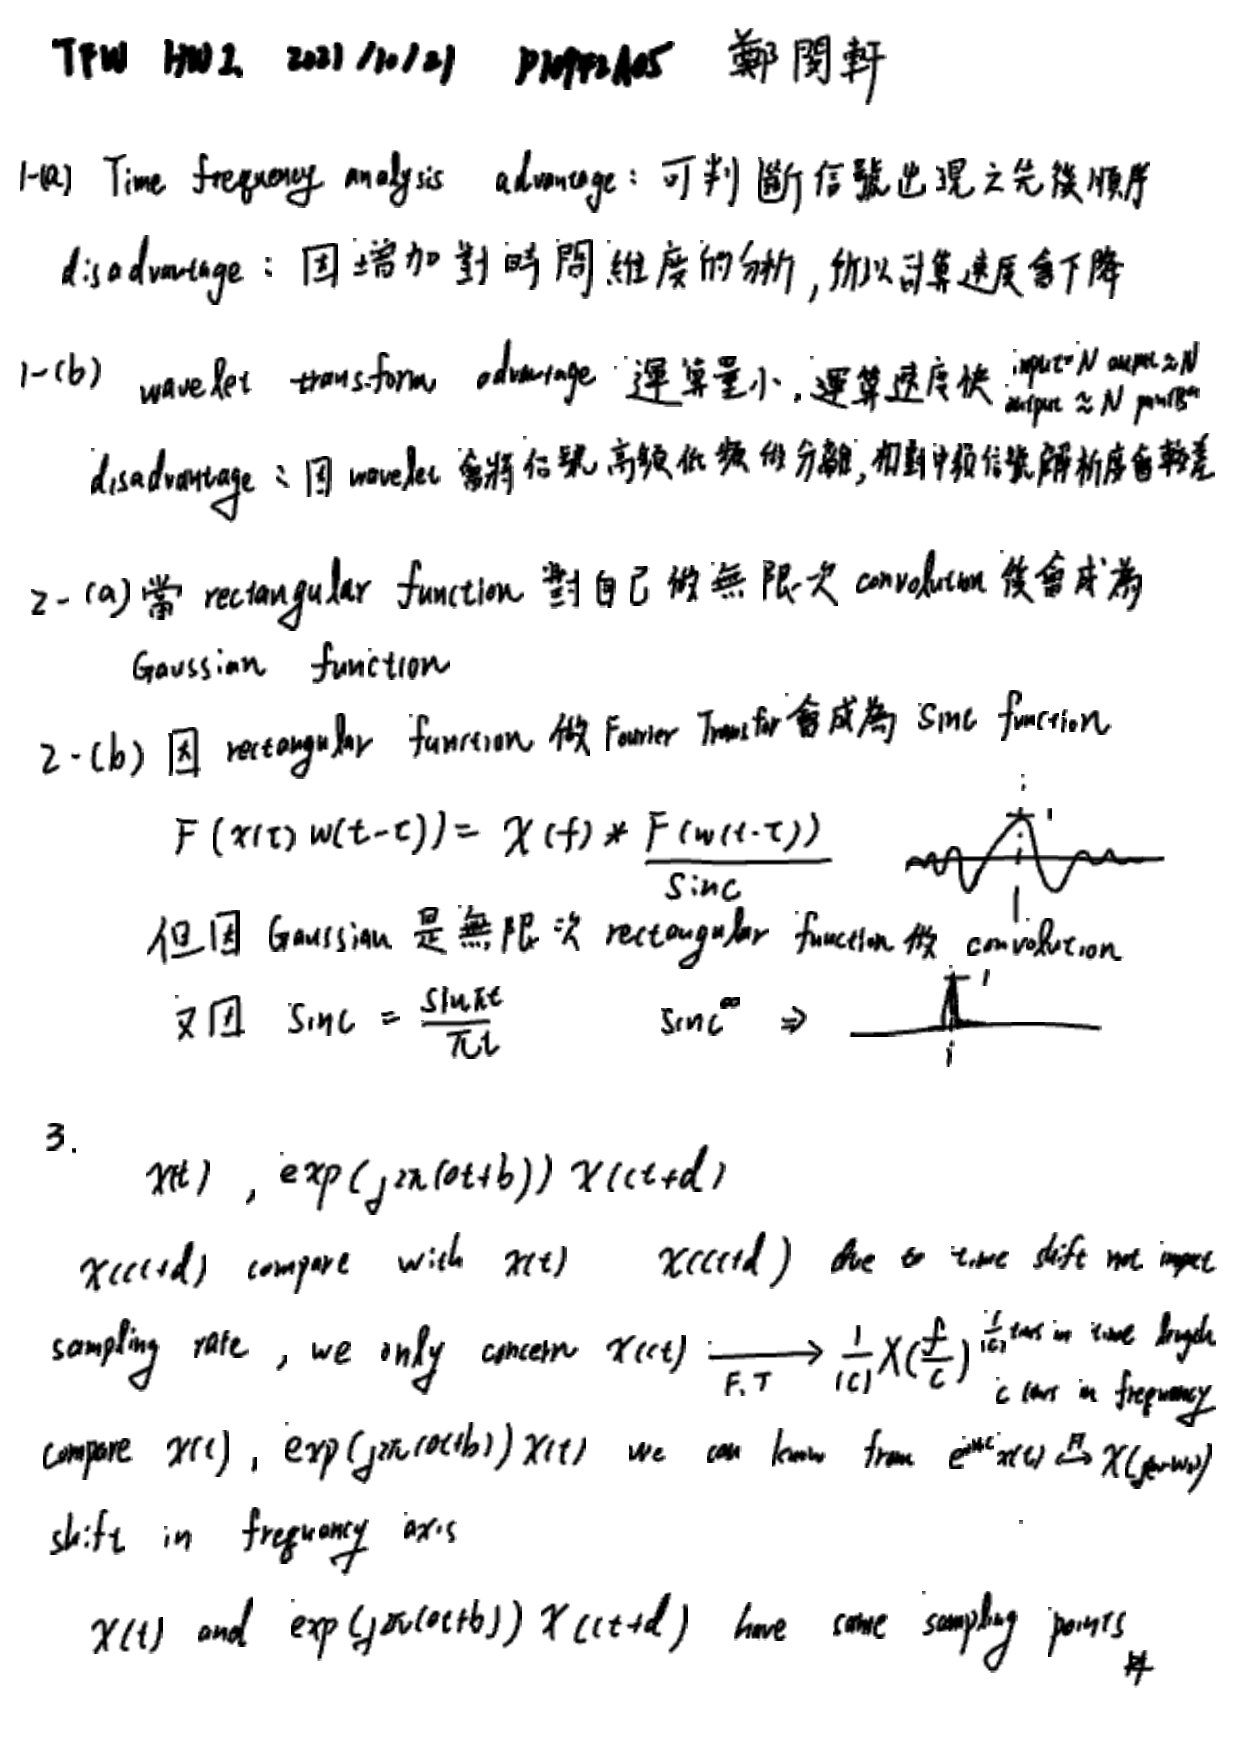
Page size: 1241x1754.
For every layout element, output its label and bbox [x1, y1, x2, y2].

picture [168, 727, 201, 780]
picture [311, 641, 364, 684]
picture [630, 566, 650, 606]
picture [482, 1340, 579, 1366]
picture [397, 559, 524, 609]
picture [1091, 1322, 1137, 1345]
picture [246, 1189, 255, 1205]
picture [269, 914, 392, 952]
picture [414, 907, 447, 955]
picture [381, 1342, 390, 1361]
picture [80, 1241, 206, 1293]
picture [1079, 1379, 1099, 1402]
picture [849, 965, 1102, 1067]
picture [700, 240, 1024, 305]
picture [368, 648, 450, 680]
picture [31, 589, 69, 615]
picture [164, 39, 243, 78]
picture [147, 910, 240, 965]
picture [1021, 774, 1029, 791]
picture [704, 153, 739, 207]
picture [167, 1430, 229, 1477]
picture [288, 1003, 355, 1036]
picture [541, 561, 579, 609]
picture [644, 811, 835, 902]
picture [1033, 1232, 1088, 1270]
picture [91, 448, 257, 523]
picture [763, 560, 838, 606]
picture [541, 1592, 688, 1656]
picture [1000, 550, 1142, 612]
picture [606, 715, 682, 751]
picture [102, 154, 166, 199]
picture [133, 648, 268, 685]
picture [772, 1428, 826, 1469]
picture [606, 906, 769, 969]
picture [52, 1318, 160, 1392]
picture [1107, 1248, 1143, 1271]
picture [853, 157, 926, 203]
picture [1048, 1607, 1156, 1688]
picture [998, 690, 1035, 741]
picture [290, 352, 436, 394]
picture [758, 157, 844, 216]
picture [658, 1230, 791, 1289]
picture [734, 1602, 789, 1641]
picture [409, 714, 535, 759]
picture [39, 730, 144, 778]
picture [43, 1438, 133, 1480]
picture [251, 1457, 257, 1474]
picture [1037, 433, 1215, 488]
picture [287, 41, 455, 86]
picture [607, 240, 688, 290]
picture [86, 578, 130, 618]
picture [395, 1324, 445, 1395]
picture [936, 158, 1150, 212]
picture [194, 1330, 249, 1358]
picture [523, 436, 750, 484]
picture [785, 693, 897, 746]
picture [312, 1341, 351, 1365]
picture [265, 257, 272, 277]
picture [922, 1591, 1018, 1673]
picture [20, 160, 71, 196]
picture [192, 153, 325, 208]
picture [242, 1507, 315, 1564]
picture [381, 1011, 400, 1025]
picture [1069, 719, 1078, 732]
picture [549, 712, 590, 756]
picture [496, 148, 639, 213]
picture [46, 1123, 64, 1151]
picture [21, 352, 101, 390]
picture [62, 235, 244, 305]
picture [697, 706, 782, 746]
picture [1160, 1241, 1217, 1280]
picture [285, 1422, 586, 1484]
picture [276, 465, 290, 488]
picture [836, 1316, 969, 1394]
picture [1154, 1311, 1216, 1364]
picture [629, 1442, 666, 1464]
picture [981, 1310, 1044, 1355]
picture [901, 1247, 925, 1268]
picture [49, 1509, 125, 1555]
picture [1115, 1369, 1216, 1427]
picture [905, 807, 1167, 961]
picture [1005, 341, 1200, 431]
picture [306, 456, 332, 497]
picture [398, 1232, 463, 1273]
picture [667, 565, 701, 602]
picture [319, 1518, 369, 1576]
picture [505, 1246, 567, 1279]
picture [311, 810, 481, 855]
picture [711, 562, 746, 601]
picture [1081, 710, 1112, 735]
picture [556, 239, 593, 299]
picture [996, 1377, 1060, 1404]
picture [554, 911, 582, 951]
picture [1053, 1320, 1072, 1344]
picture [1028, 245, 1124, 299]
picture [951, 1246, 1009, 1269]
picture [164, 1526, 192, 1552]
picture [606, 1335, 686, 1374]
picture [302, 243, 338, 290]
picture [624, 356, 781, 407]
picture [213, 817, 296, 858]
picture [248, 1252, 351, 1294]
picture [227, 713, 373, 779]
picture [918, 703, 977, 734]
picture [933, 443, 1035, 486]
picture [707, 1442, 742, 1463]
picture [238, 371, 252, 395]
picture [833, 1612, 888, 1639]
picture [795, 911, 937, 961]
picture [810, 356, 993, 413]
picture [91, 1617, 163, 1654]
picture [727, 28, 887, 105]
picture [458, 905, 539, 954]
picture [458, 448, 514, 495]
picture [596, 570, 616, 608]
picture [708, 1340, 825, 1396]
picture [794, 393, 801, 403]
picture [175, 995, 245, 1042]
picture [759, 438, 925, 487]
picture [504, 816, 628, 857]
picture [404, 1512, 457, 1543]
picture [1061, 717, 1067, 735]
picture [662, 155, 696, 200]
picture [291, 1599, 522, 1661]
picture [276, 1355, 287, 1371]
picture [142, 574, 182, 620]
picture [205, 556, 374, 631]
picture [280, 1152, 552, 1215]
picture [140, 357, 236, 404]
picture [477, 338, 596, 406]
picture [949, 1436, 994, 1469]
picture [661, 997, 740, 1036]
picture [1037, 711, 1059, 731]
picture [864, 1428, 915, 1468]
picture [175, 818, 199, 857]
picture [198, 1596, 253, 1647]
picture [781, 1006, 807, 1035]
picture [505, 242, 539, 290]
picture [52, 37, 127, 80]
picture [146, 1159, 210, 1197]
picture [353, 238, 488, 285]
picture [856, 549, 987, 602]
picture [1062, 709, 1068, 716]
picture [515, 41, 675, 90]
picture [614, 366, 619, 380]
picture [997, 1432, 1212, 1495]
picture [571, 1143, 726, 1192]
picture [420, 986, 504, 1059]
picture [831, 1237, 875, 1274]
picture [350, 445, 441, 491]
picture [345, 150, 444, 208]
